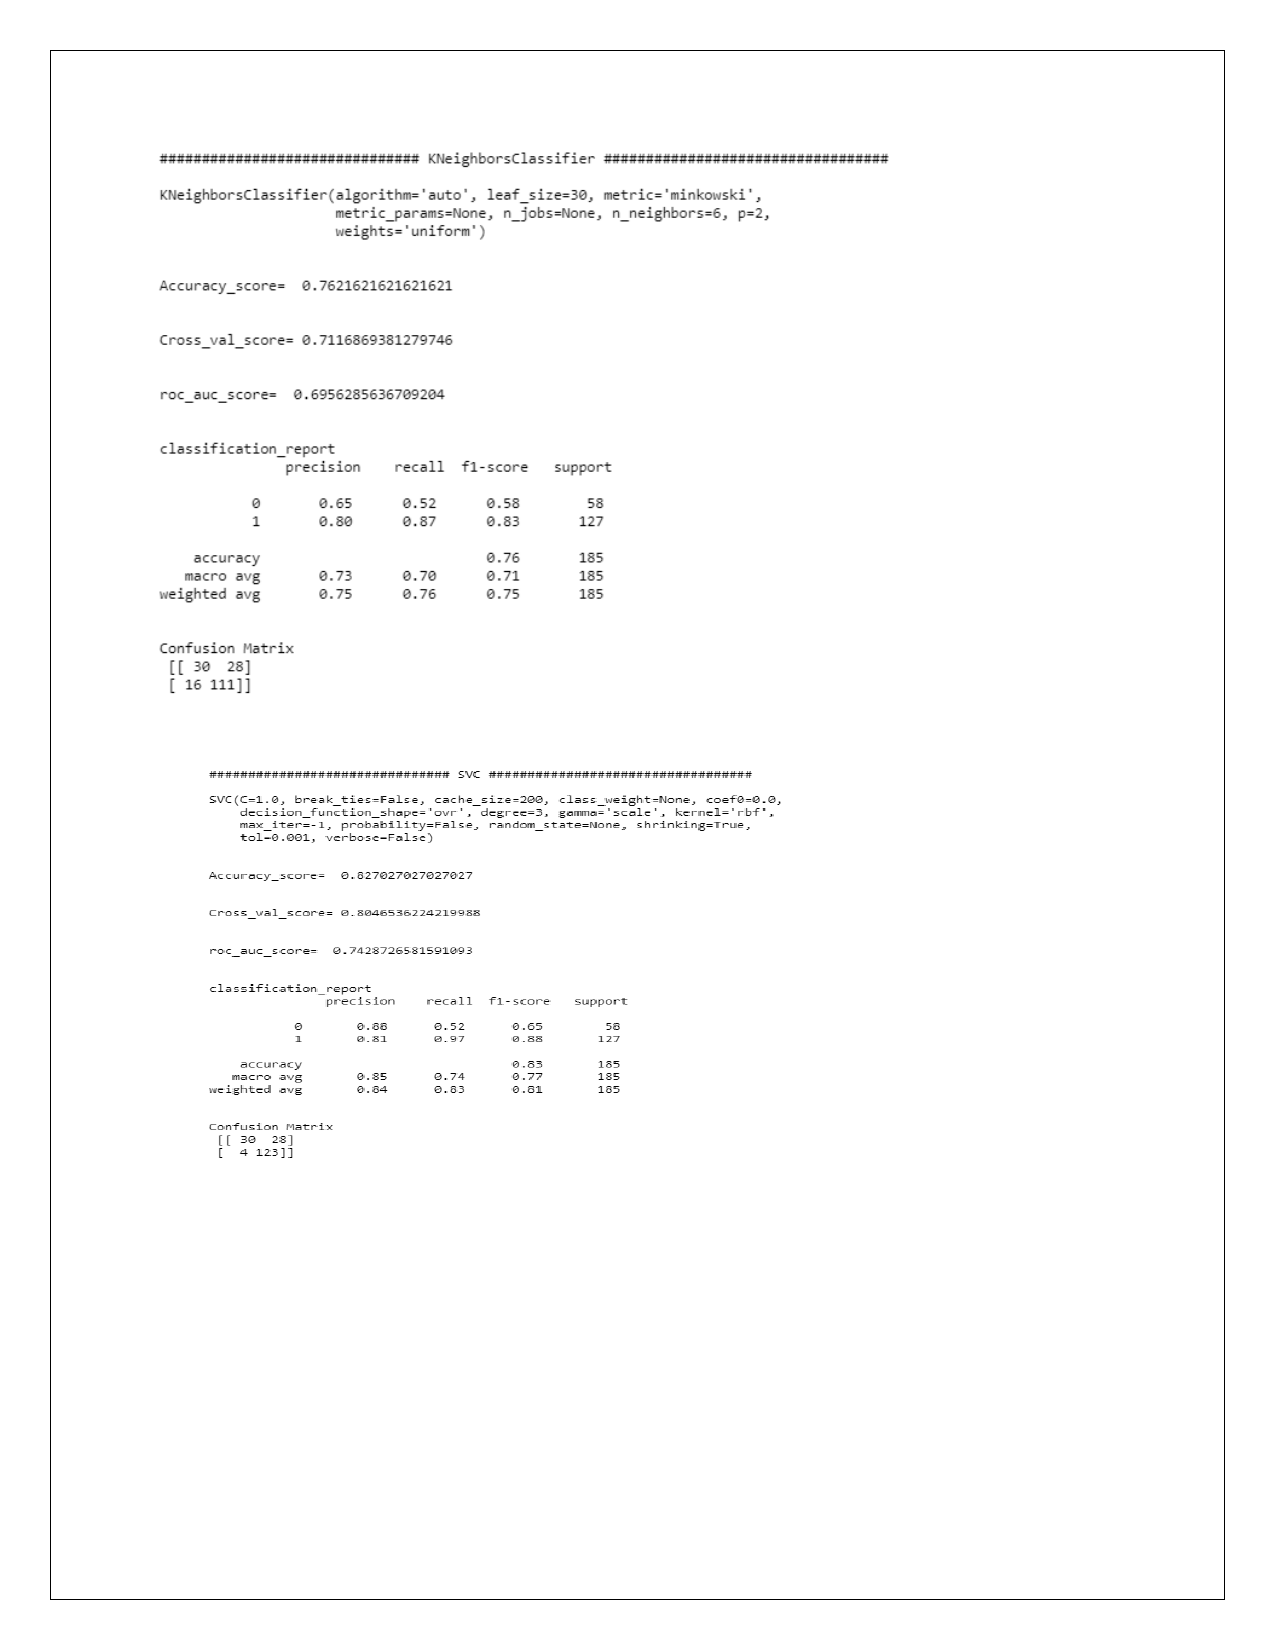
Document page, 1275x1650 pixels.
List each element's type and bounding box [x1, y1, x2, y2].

picture [150, 150, 1155, 1203]
